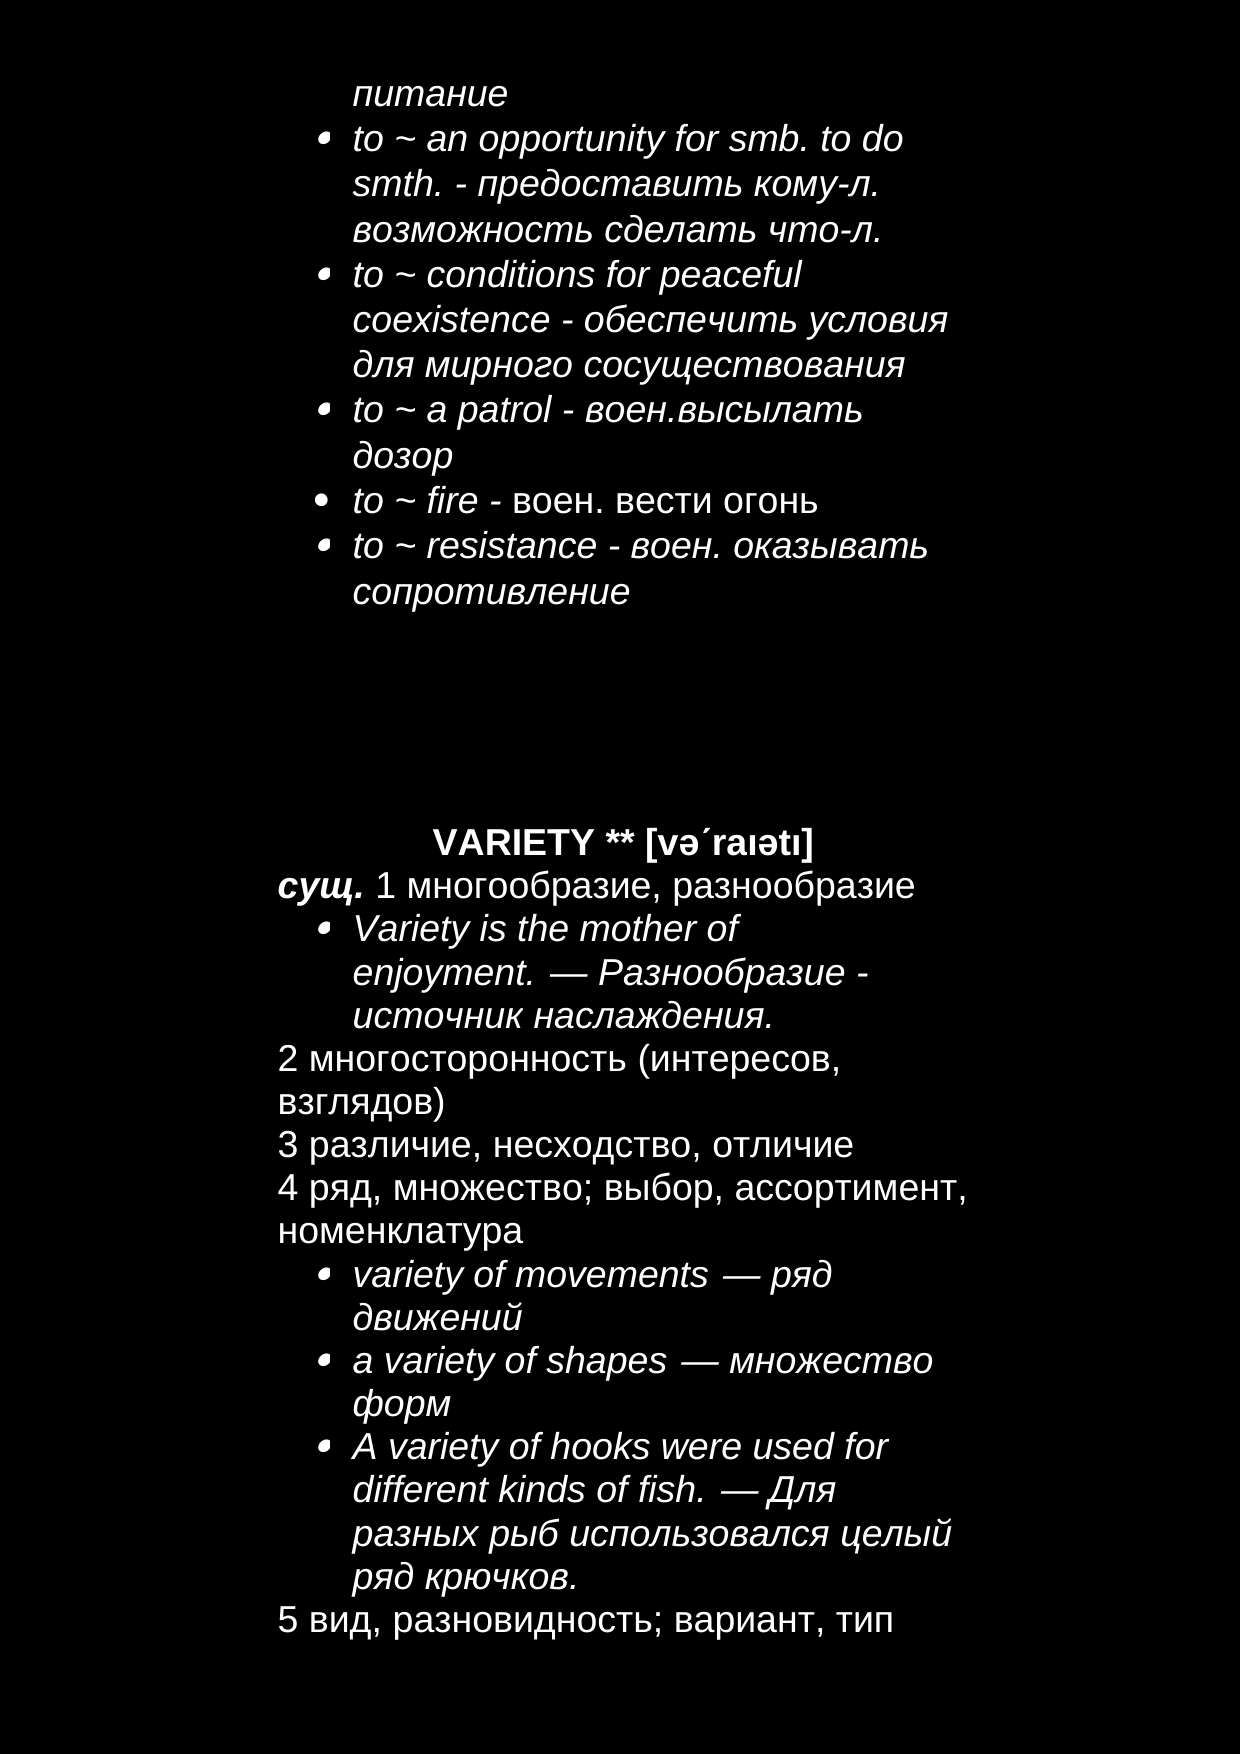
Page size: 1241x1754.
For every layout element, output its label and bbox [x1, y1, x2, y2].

table_header [270, 62, 976, 1649]
